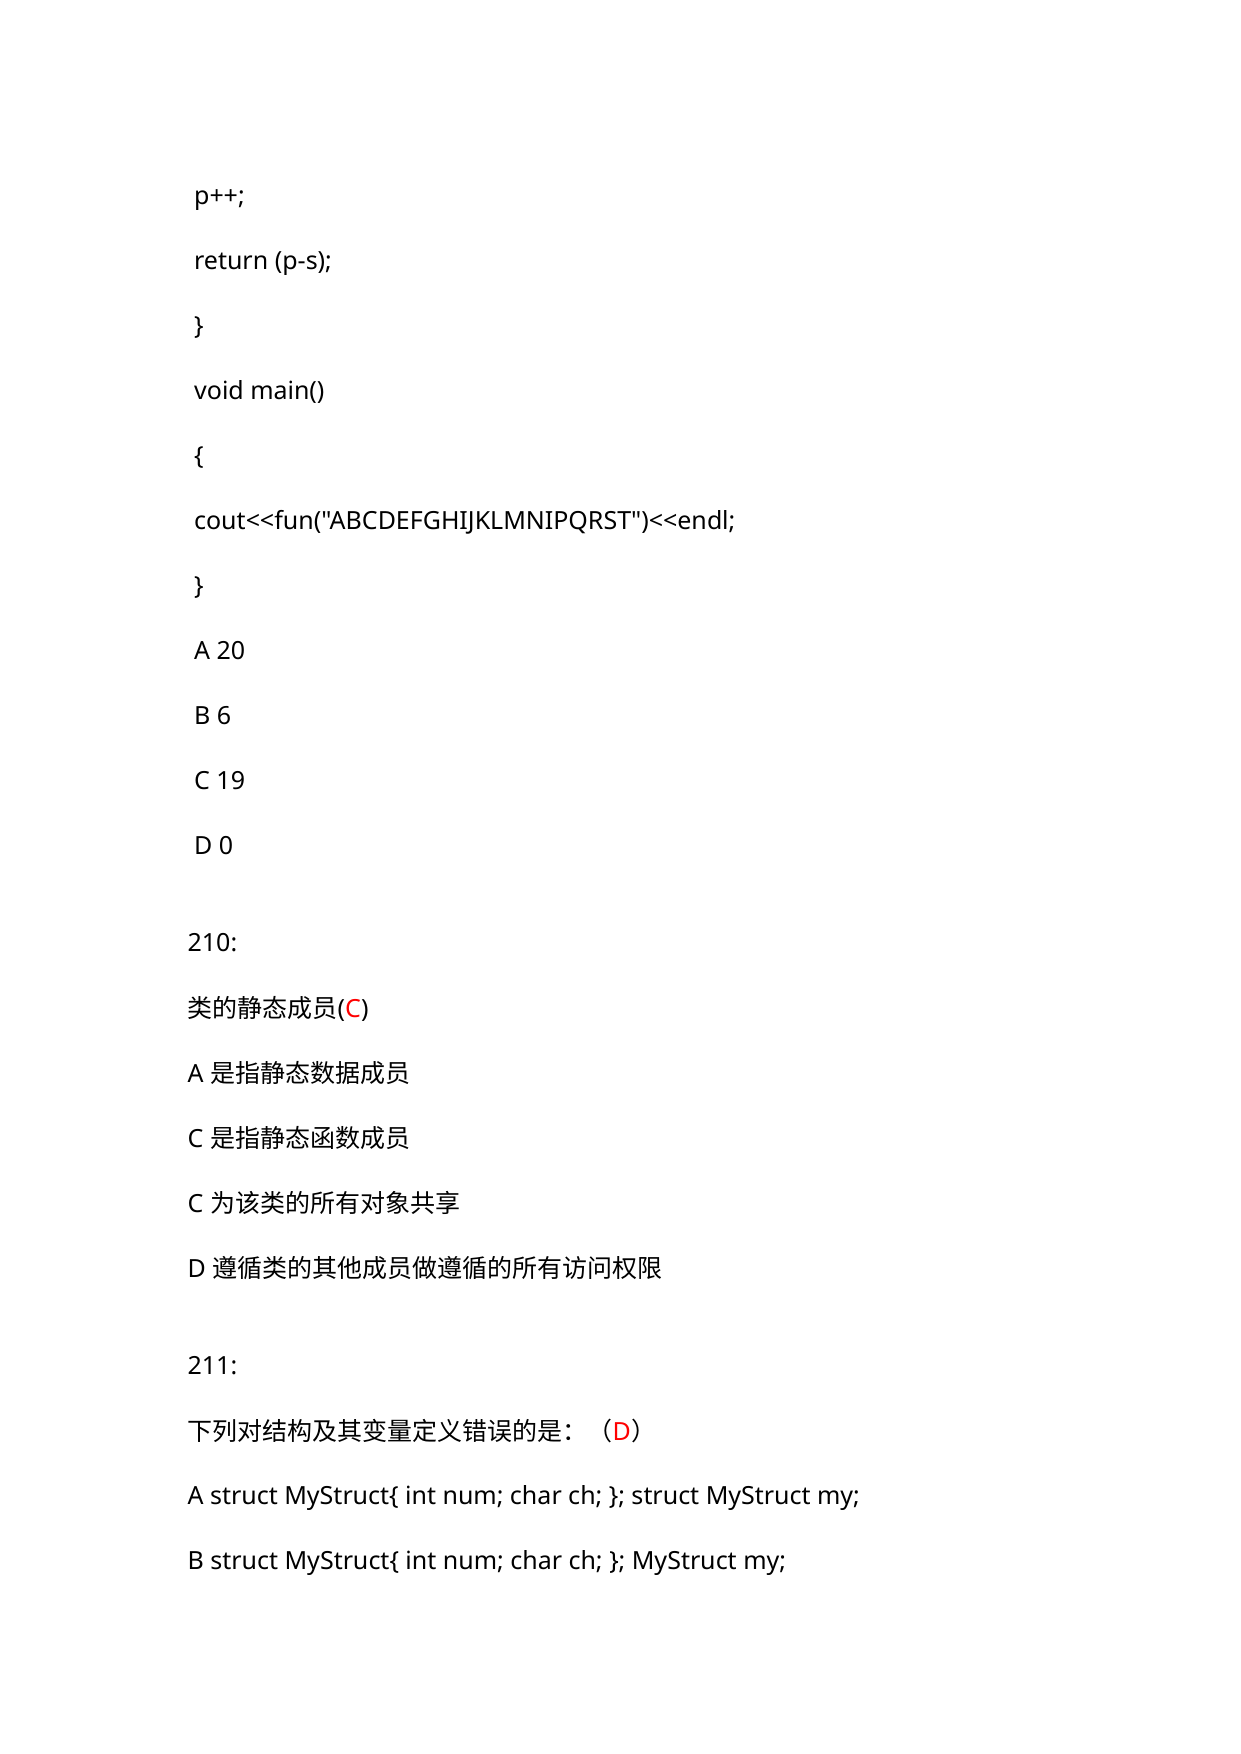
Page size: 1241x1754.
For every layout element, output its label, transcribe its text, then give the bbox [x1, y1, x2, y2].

text cout<<fun("ABCDEFGHIJKLMNIPQRST")<<endl; [187, 487, 1053, 552]
text } [187, 552, 1053, 617]
text D 遵循类的其他成员做遵循的所有访问权限 [187, 1234, 1053, 1299]
text A struct MyStruct{ int num; char ch; }; struct MyStruct my; [187, 1462, 1053, 1527]
text 211: [187, 1332, 1053, 1397]
text 下列对结构及其变量定义错误的是：（D） [187, 1397, 1053, 1462]
text 210: [187, 909, 1053, 974]
text C 19 [187, 747, 1053, 812]
text C 为该类的所有对象共享 [187, 1169, 1053, 1234]
text { [187, 422, 1053, 487]
text 类的静态成员(C) [187, 974, 1053, 1039]
text p++; [187, 162, 1053, 227]
text void main() [187, 357, 1053, 422]
text return (p-s); [187, 227, 1053, 292]
text } [187, 292, 1053, 357]
text D 0 [187, 812, 1053, 877]
text B 6 [187, 682, 1053, 747]
text C 是指静态函数成员 [187, 1104, 1053, 1169]
text B struct MyStruct{ int num; char ch; }; MyStruct my; [187, 1527, 1053, 1592]
text A 20 [187, 617, 1053, 682]
text A 是指静态数据成员 [187, 1039, 1053, 1104]
